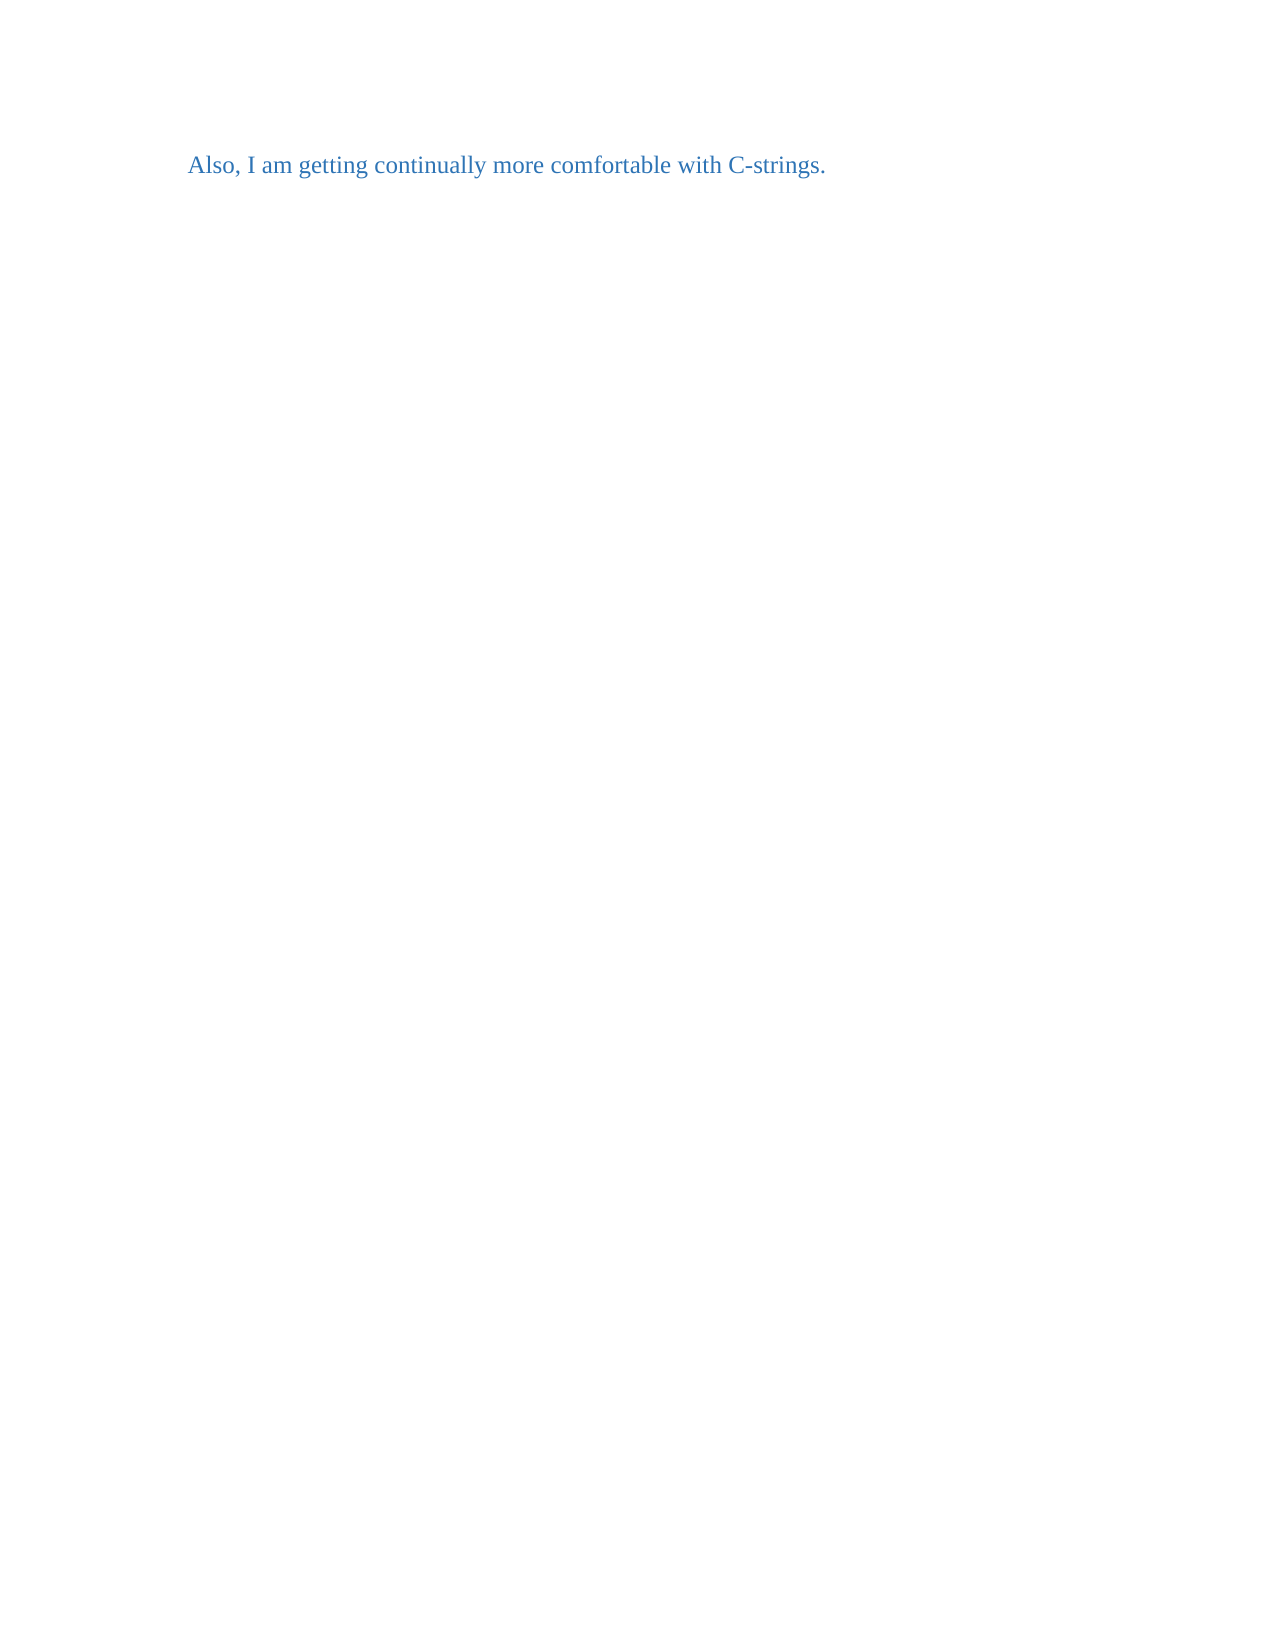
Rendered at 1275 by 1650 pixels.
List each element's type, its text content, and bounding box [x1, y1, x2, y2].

text Also, I am getting continually more comfortable with C-strings. [187, 150, 1087, 179]
